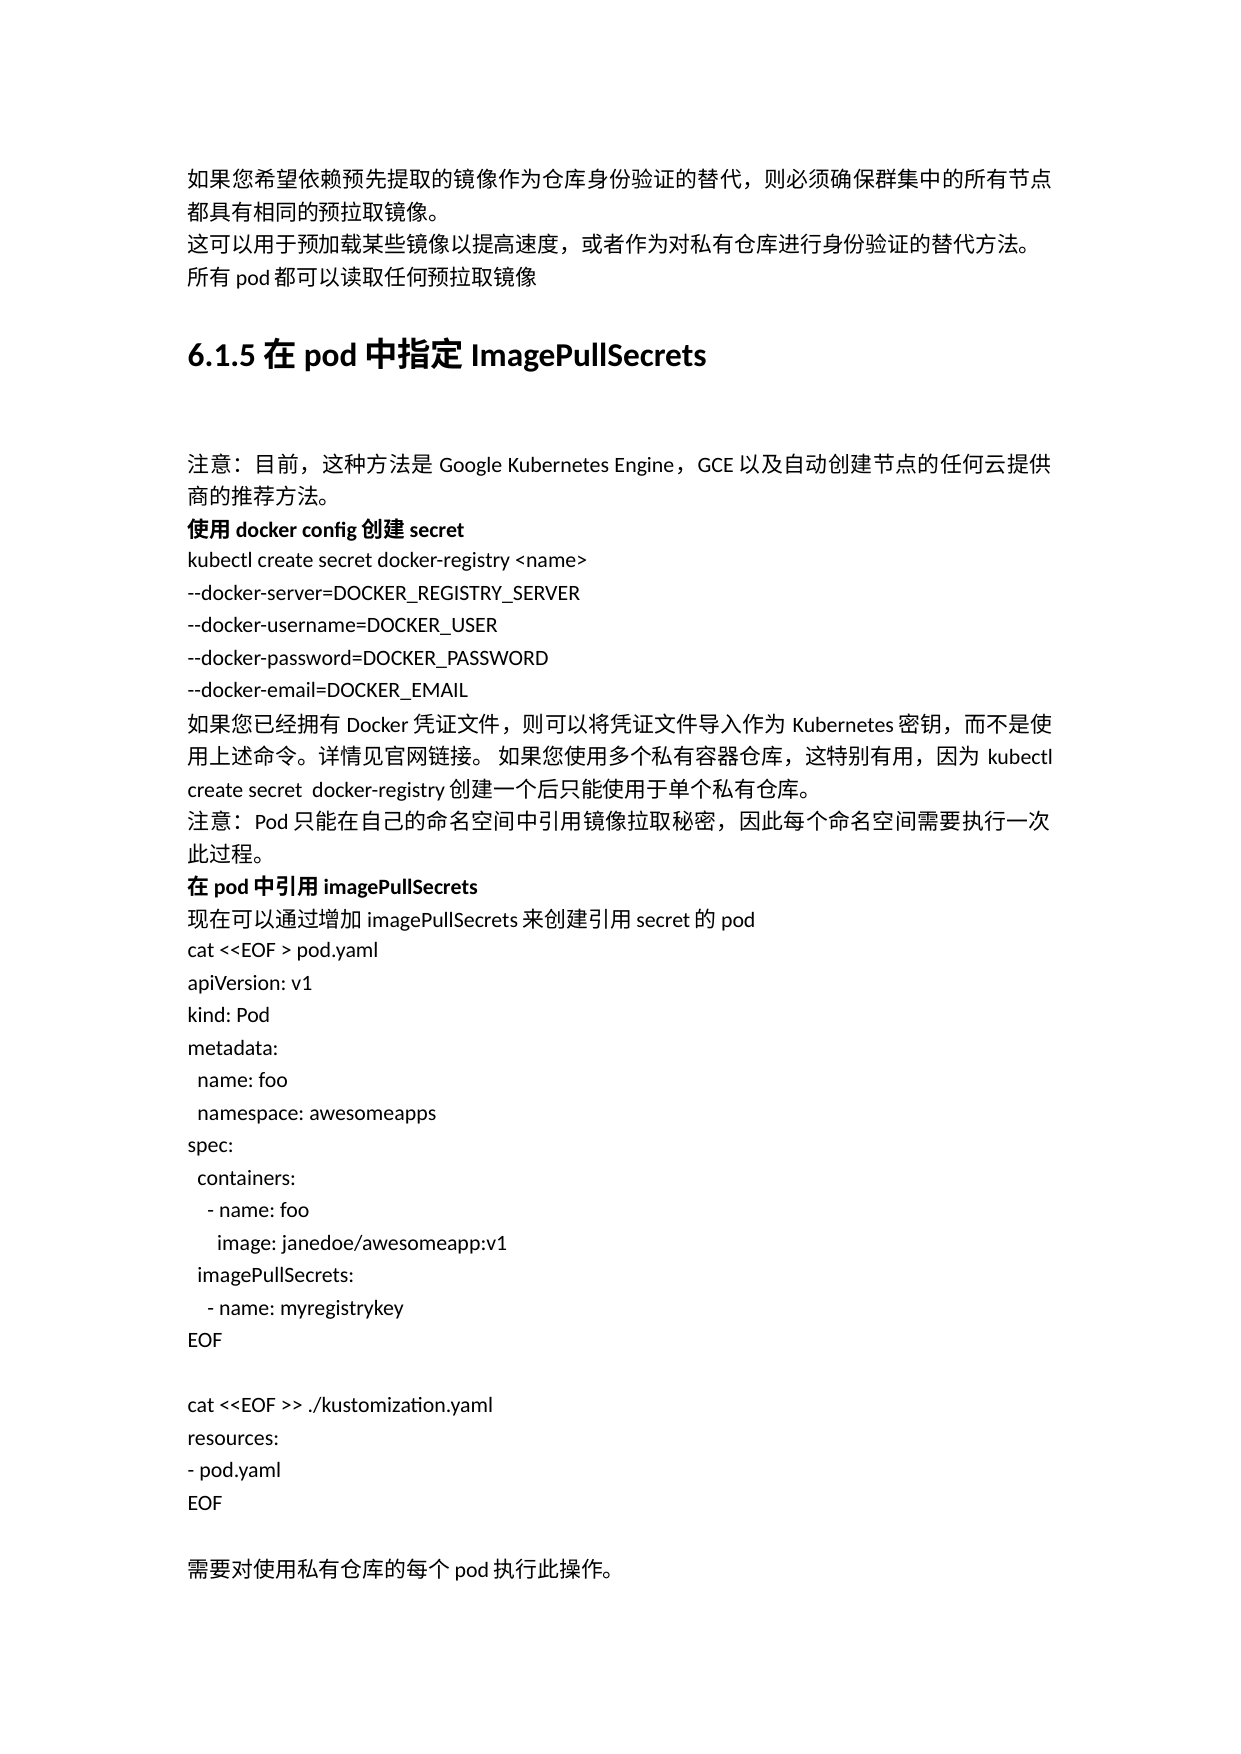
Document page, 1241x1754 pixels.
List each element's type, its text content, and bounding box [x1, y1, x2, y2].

text --docker-password=DOCKER_PASSWORD [187, 641, 1053, 674]
text name: foo [187, 1064, 1053, 1096]
text 在pod中引用imagePullSecrets [187, 869, 1053, 901]
text imagePullSecrets: [187, 1259, 1053, 1291]
text 使用docker config创建secret [187, 511, 1053, 544]
text cat <<EOF > pod.yaml [187, 934, 1053, 966]
text 注意：目前，这种方法是Google Kubernetes Engine，GCE以及自动创建节点的任何云提供商的推荐方法。 [187, 446, 1053, 511]
text metadata: [187, 1031, 1053, 1064]
text --docker-email=DOCKER_EMAIL [187, 674, 1053, 706]
text kubectl create secret docker-registry <name> [187, 544, 1053, 576]
text cat <<EOF >> ./kustomization.yaml [187, 1389, 1053, 1421]
text EOF [187, 1324, 1053, 1356]
text 如果您已经拥有Docker凭证文件，则可以将凭证文件导入作为Kubernetes密钥，而不是使用上述命令。详情见官网链接。 如果您使用多个私有容器仓库，这特别有用，因为kubectl create secret docker-registry创建一个后只能使用于单个私有仓库。 [187, 706, 1053, 804]
text 所有pod都可以读取任何预拉取镜像 [187, 259, 1053, 292]
text 如果您希望依赖预先提取的镜像作为仓库身份验证的替代，则必须确保群集中的所有节点都具有相同的预拉取镜像。 [187, 162, 1053, 227]
text 需要对使用私有仓库的每个pod执行此操作。 [187, 1551, 1053, 1584]
subtitle 6.1.5 在pod中指定ImagePullSecrets [187, 319, 1053, 384]
text 注意：Pod只能在自己的命名空间中引用镜像拉取秘密，因此每个命名空间需要执行一次此过程。 [187, 804, 1053, 869]
text - pod.yaml [187, 1454, 1053, 1486]
text --docker-username=DOCKER_USER [187, 609, 1053, 641]
text resources: [187, 1421, 1053, 1454]
text - name: myregistrykey [187, 1291, 1053, 1324]
text apiVersion: v1 [187, 966, 1053, 999]
text - name: foo [187, 1194, 1053, 1226]
text kind: Pod [187, 999, 1053, 1031]
text spec: [187, 1129, 1053, 1161]
text namespace: awesomeapps [187, 1096, 1053, 1129]
text image: janedoe/awesomeapp:v1 [187, 1226, 1053, 1259]
text EOF [187, 1486, 1053, 1519]
text containers: [187, 1161, 1053, 1194]
text --docker-server=DOCKER_REGISTRY_SERVER [187, 576, 1053, 609]
text 现在可以通过增加imagePullSecrets来创建引用secret的pod [187, 901, 1053, 934]
text 这可以用于预加载某些镜像以提高速度，或者作为对私有仓库进行身份验证的替代方法。 [187, 227, 1053, 259]
